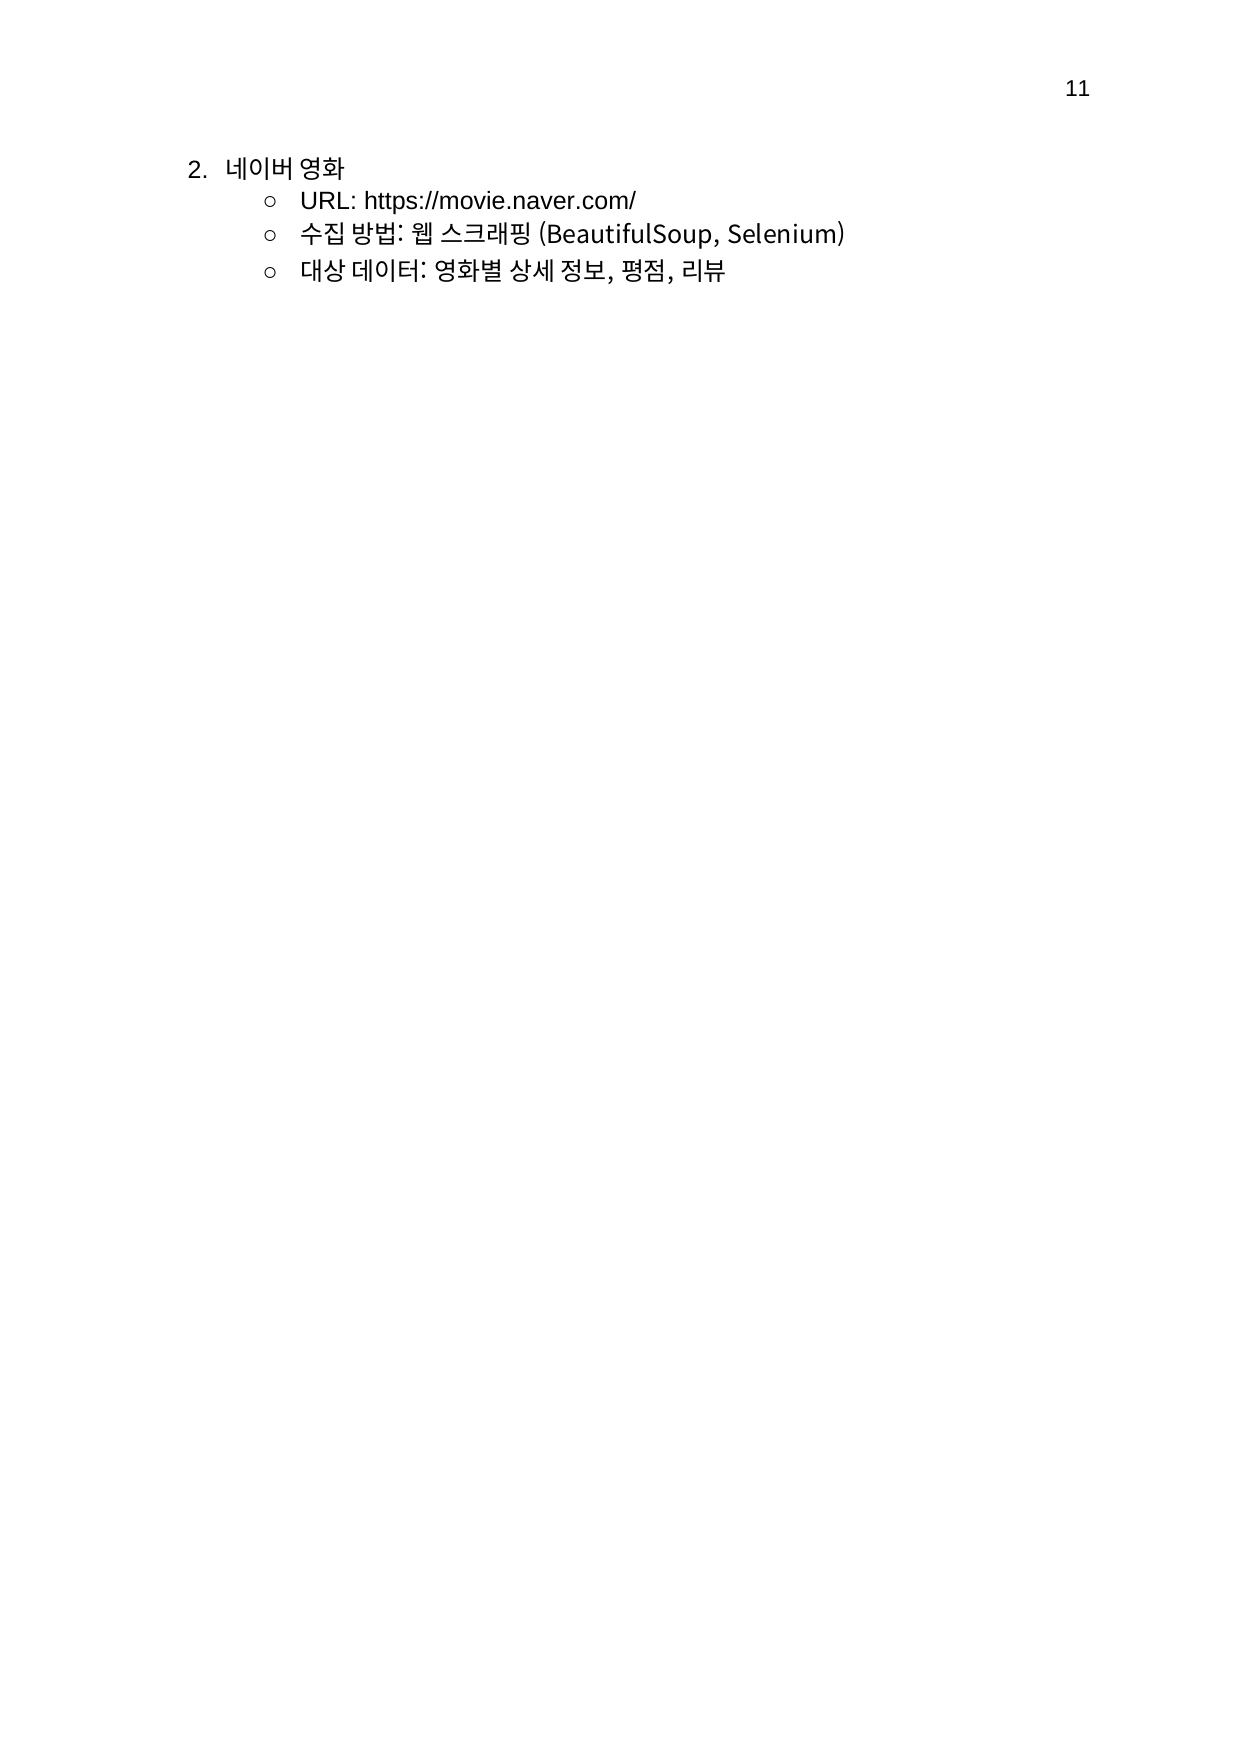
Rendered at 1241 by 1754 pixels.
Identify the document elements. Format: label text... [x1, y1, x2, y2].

list URL: https://movie.naver.com/ [262, 186, 1090, 215]
list 네이버 영화 [187, 150, 1090, 186]
list 수집 방법: 웹 스크래핑 (BeautifulSoup, Selenium) [262, 215, 1090, 251]
list 대상 데이터: 영화별 상세 정보, 평점, 리뷰 [262, 251, 1090, 287]
